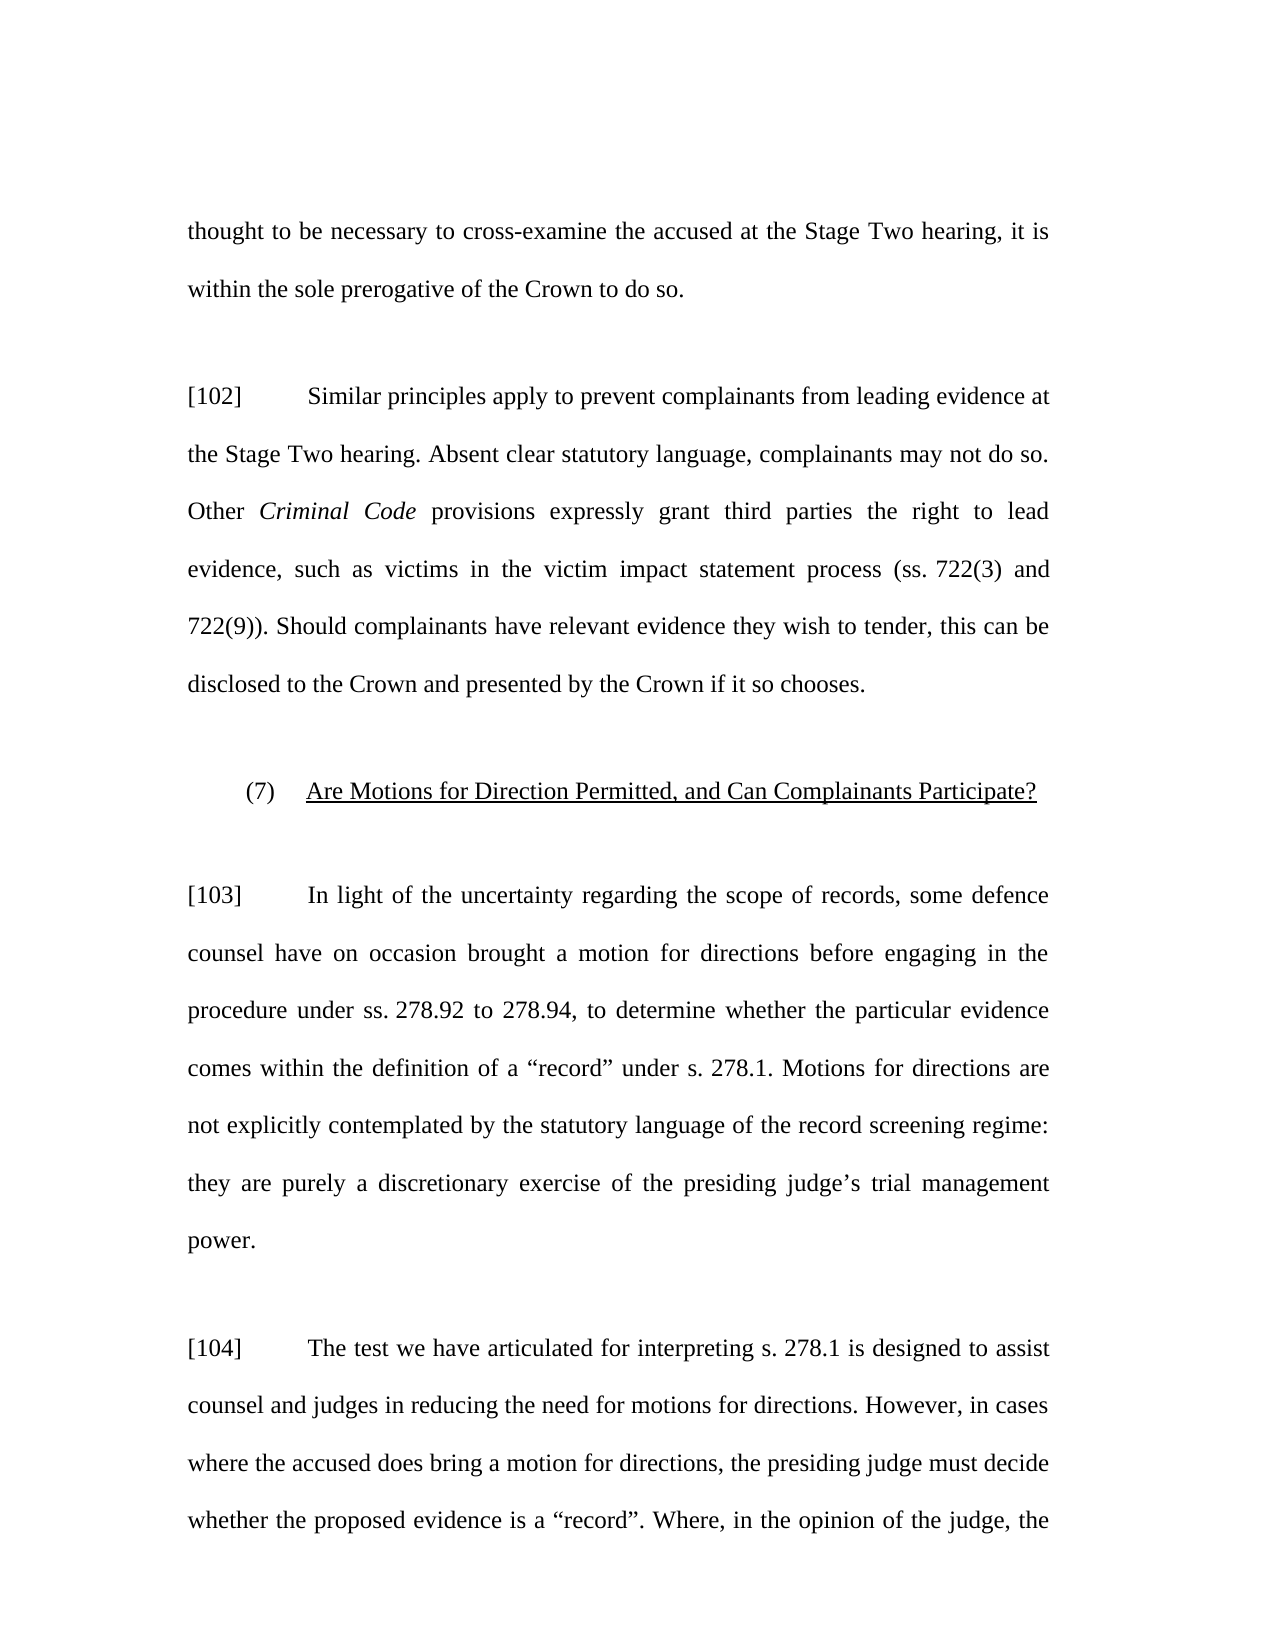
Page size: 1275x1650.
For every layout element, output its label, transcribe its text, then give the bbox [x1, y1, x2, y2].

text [187, 1333, 1050, 1534]
text In light of the uncertainty regarding the scope of records, some defence counsel have on occasion brought a motion for directions before engaging in the procedure under ss. 278.92 to 278.94, to determine whether the particular evidence comes within the definition of a “record” under s. 278.1. Motions for directions are not explicitly contemplated by the statutory language of the record screening regime: they are purely a discretionary exercise of the presiding judge’s trial management power. [187, 880, 1050, 1254]
text Similar principles apply to prevent complainants from leading evidence at the Stage Two hearing. Absent clear statutory language, complainants may not do so. Other Criminal Code provisions expressly grant third parties the right to lead evidence, such as victims in the victim impact statement process (ss. 722(3) and 722(9)). Should complainants have relevant evidence they wish to tender, this can be disclosed to the Crown and presented by the Crown if it so chooses. [187, 381, 1050, 698]
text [187, 216, 1050, 303]
title Are Motions for Direction Permitted, and Can Complainants Participate? [246, 776, 1050, 805]
